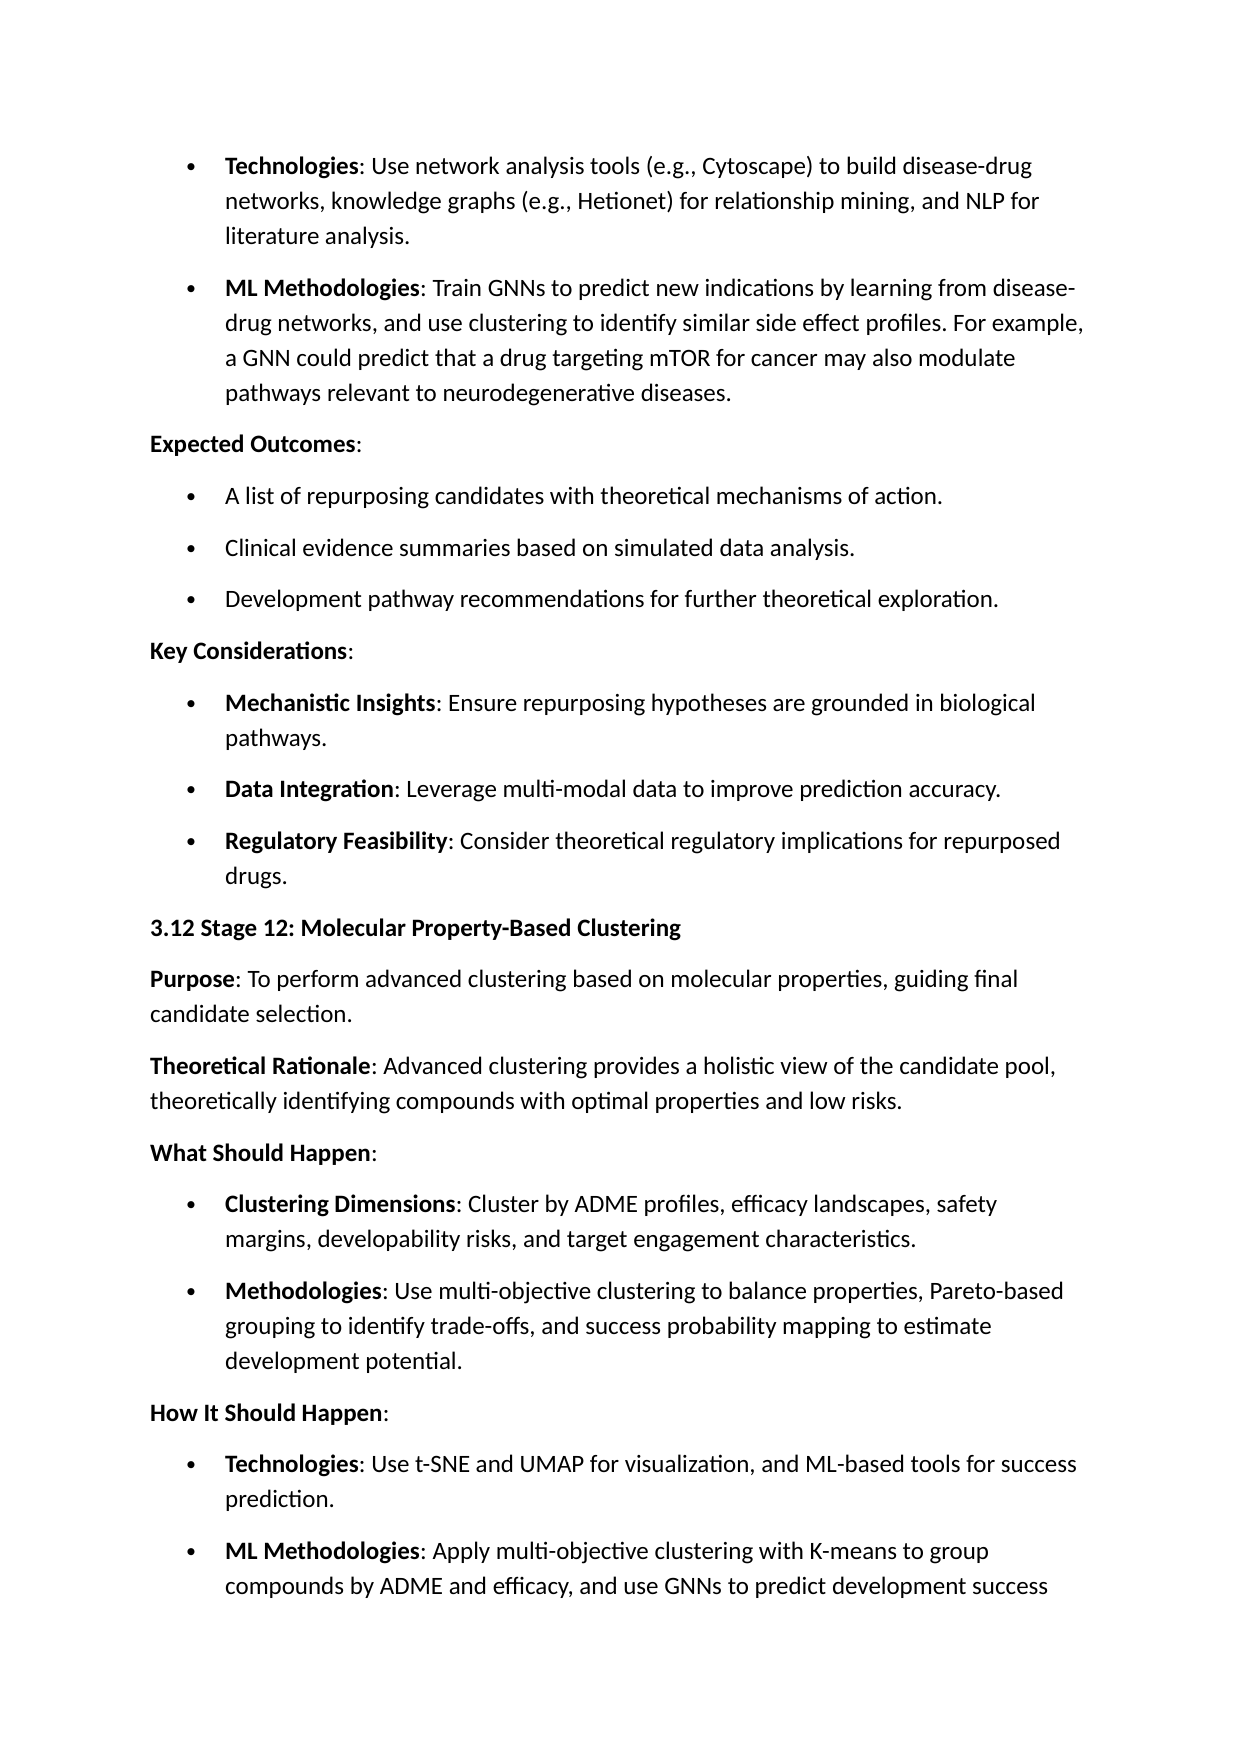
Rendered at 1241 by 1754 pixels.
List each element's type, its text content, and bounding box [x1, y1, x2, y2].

text Theoretical Rationale: Advanced clustering provides a holistic view of the candidate pool, theoretically identifying compounds with optimal properties and low risks. [150, 1050, 1090, 1116]
list Technologies: Use network analysis tools (e.g., Cytoscape) to build disease-drug networks, knowledge graphs (e.g., Hetionet) for relationship mining, and NLP for literature analysis. [187, 150, 1090, 251]
list A list of repurposing candidates with theoretical mechanisms of action. [187, 480, 1090, 511]
text What Should Happen: [150, 1137, 1090, 1167]
list Methodologies: Use multi-objective clustering to balance properties, Pareto-based grouping to identify trade-offs, and success probability mapping to estimate development potential. [187, 1275, 1090, 1376]
text 3.12 Stage 12: Molecular Property-Based Clustering [150, 912, 1090, 942]
list Mechanistic Insights: Ensure repurposing hypotheses are grounded in biological pathways. [187, 687, 1090, 752]
text Key Considerations: [150, 635, 1090, 666]
list Regulatory Feasibility: Consider theoretical regulatory implications for repurposed drugs. [187, 825, 1090, 891]
list Data Integration: Leverage multi-modal data to improve prediction accuracy. [187, 773, 1090, 804]
text Purpose: To perform advanced clustering based on molecular properties, guiding final candidate selection. [150, 963, 1090, 1029]
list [187, 1535, 1090, 1601]
list Technologies: Use t-SNE and UMAP for visualization, and ML-based tools for success prediction. [187, 1448, 1090, 1514]
text How It Should Happen: [150, 1397, 1090, 1427]
list Development pathway recommendations for further theoretical exploration. [187, 583, 1090, 614]
list ML Methodologies: Train GNNs to predict new indications by learning from disease-drug networks, and use clustering to identify similar side effect profiles. For example, a GNN could predict that a drug targeting mTOR for cancer may also modulate pathways relevant to neurodegenerative diseases. [187, 272, 1090, 407]
list Clinical evidence summaries based on simulated data analysis. [187, 532, 1090, 562]
text Expected Outcomes: [150, 428, 1090, 459]
list Clustering Dimensions: Cluster by ADME profiles, efficacy landscapes, safety margins, developability risks, and target engagement characteristics. [187, 1188, 1090, 1254]
